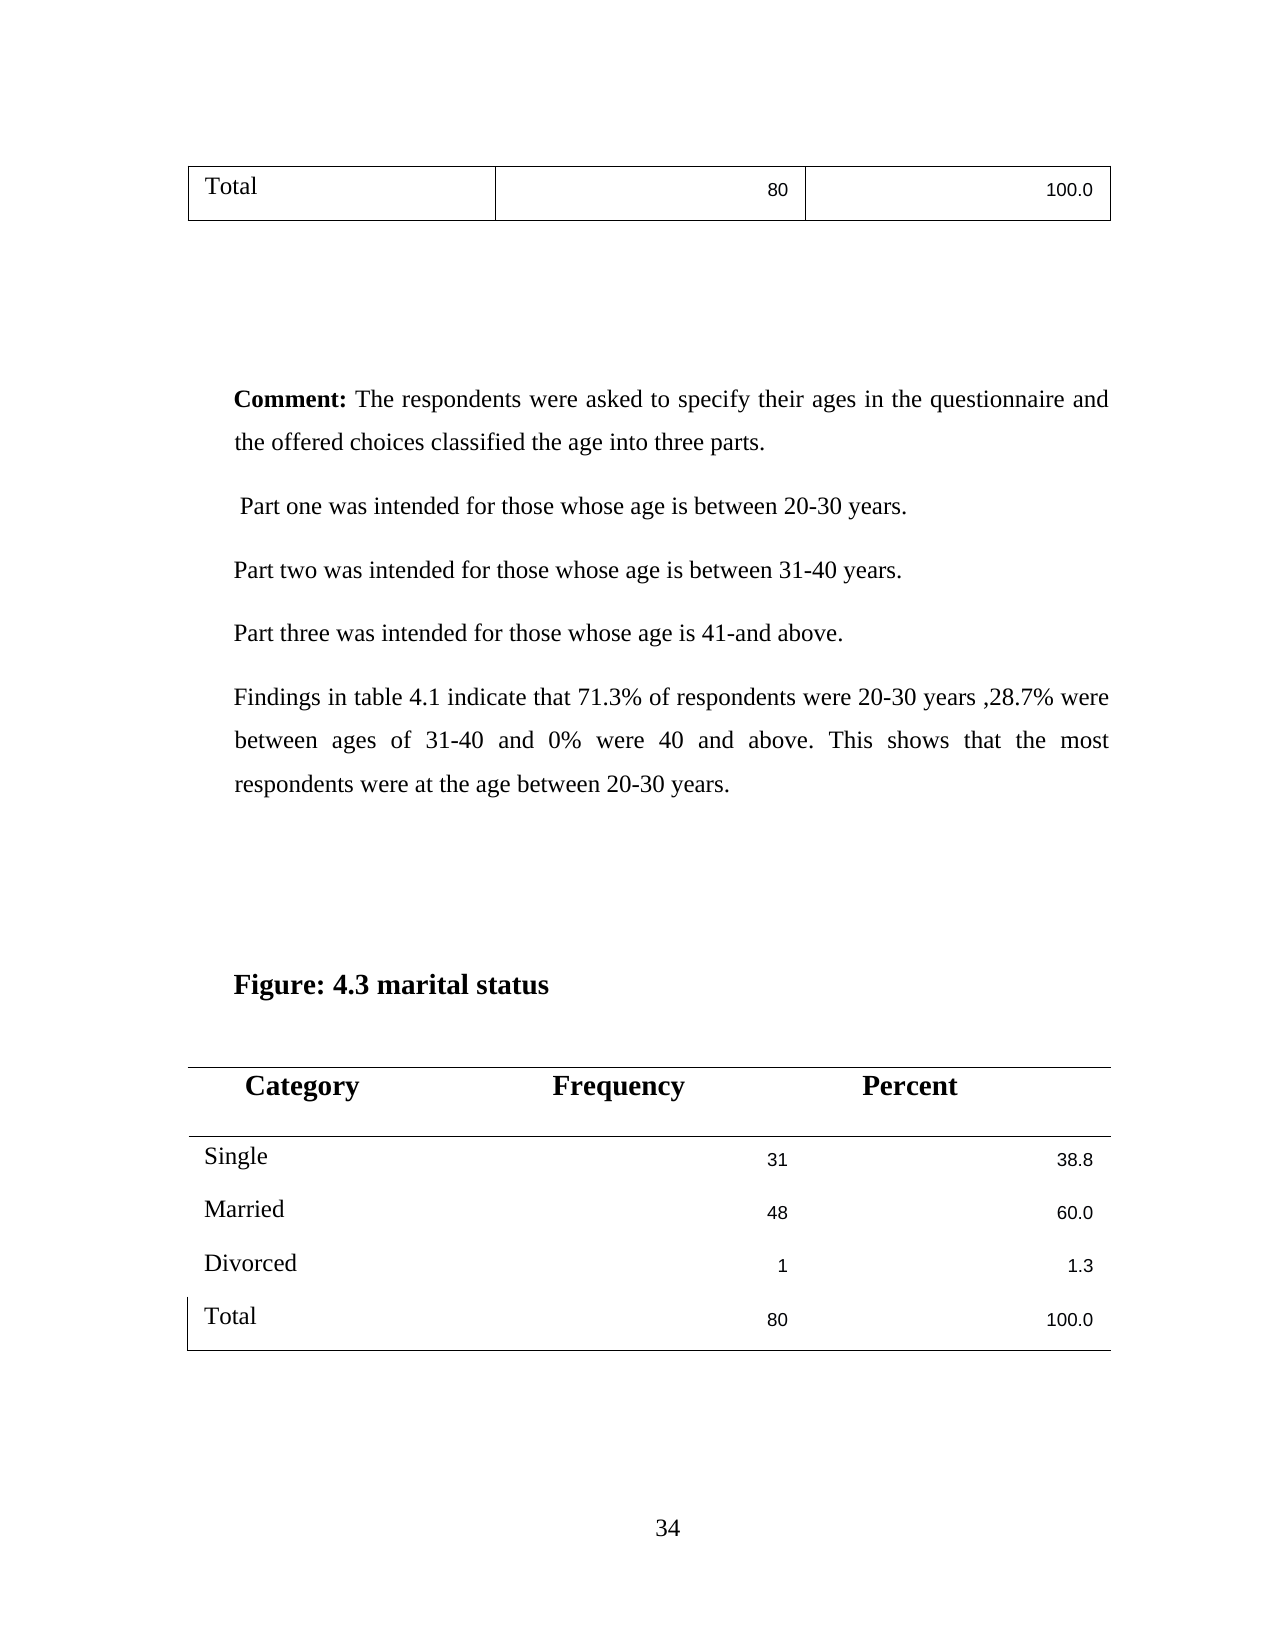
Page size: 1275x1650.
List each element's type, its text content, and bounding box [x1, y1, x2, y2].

table_cell 60.0 [805, 1190, 1111, 1243]
table_cell 80 [496, 167, 805, 220]
text Comment: The respondents were asked to specify their ages in the questionnaire and the offered choices classified the age into three parts. [233, 384, 1111, 456]
table_cell 100.0 [805, 1297, 1111, 1350]
table_cell 80 [495, 1297, 805, 1350]
table_cell 38.8 [805, 1137, 1111, 1190]
text Findings in table 4.1 indicate that 71.3% of respondents were 20-30 years ,28.7% were between ages of 31-40 and 0% were 40 and above. This shows that the most respondents were at the age between 20-30 years. [233, 682, 1111, 798]
text Part one was intended for those whose age is between 20-30 years. [233, 491, 1111, 520]
table_cell 100.0 [806, 167, 1110, 220]
table_header Percent [805, 1068, 1111, 1136]
table_cell Total [189, 167, 495, 220]
table_cell Single [188, 1137, 495, 1190]
text Part three was intended for those whose age is 41-and above. [233, 618, 1111, 647]
table_cell Total [188, 1297, 495, 1350]
text Part two was intended for those whose age is between 31-40 years. [233, 555, 1111, 583]
table_header Frequency [495, 1068, 805, 1136]
table_header Category [188, 1068, 495, 1136]
table_cell 48 [495, 1190, 805, 1243]
text Figure: 4.3 marital status [233, 967, 1111, 1001]
table_cell Married [188, 1190, 495, 1243]
table_cell 1.3 [805, 1243, 1111, 1297]
table_cell Divorced [188, 1243, 495, 1297]
table_cell 31 [495, 1137, 805, 1190]
table_cell 1 [495, 1243, 805, 1297]
